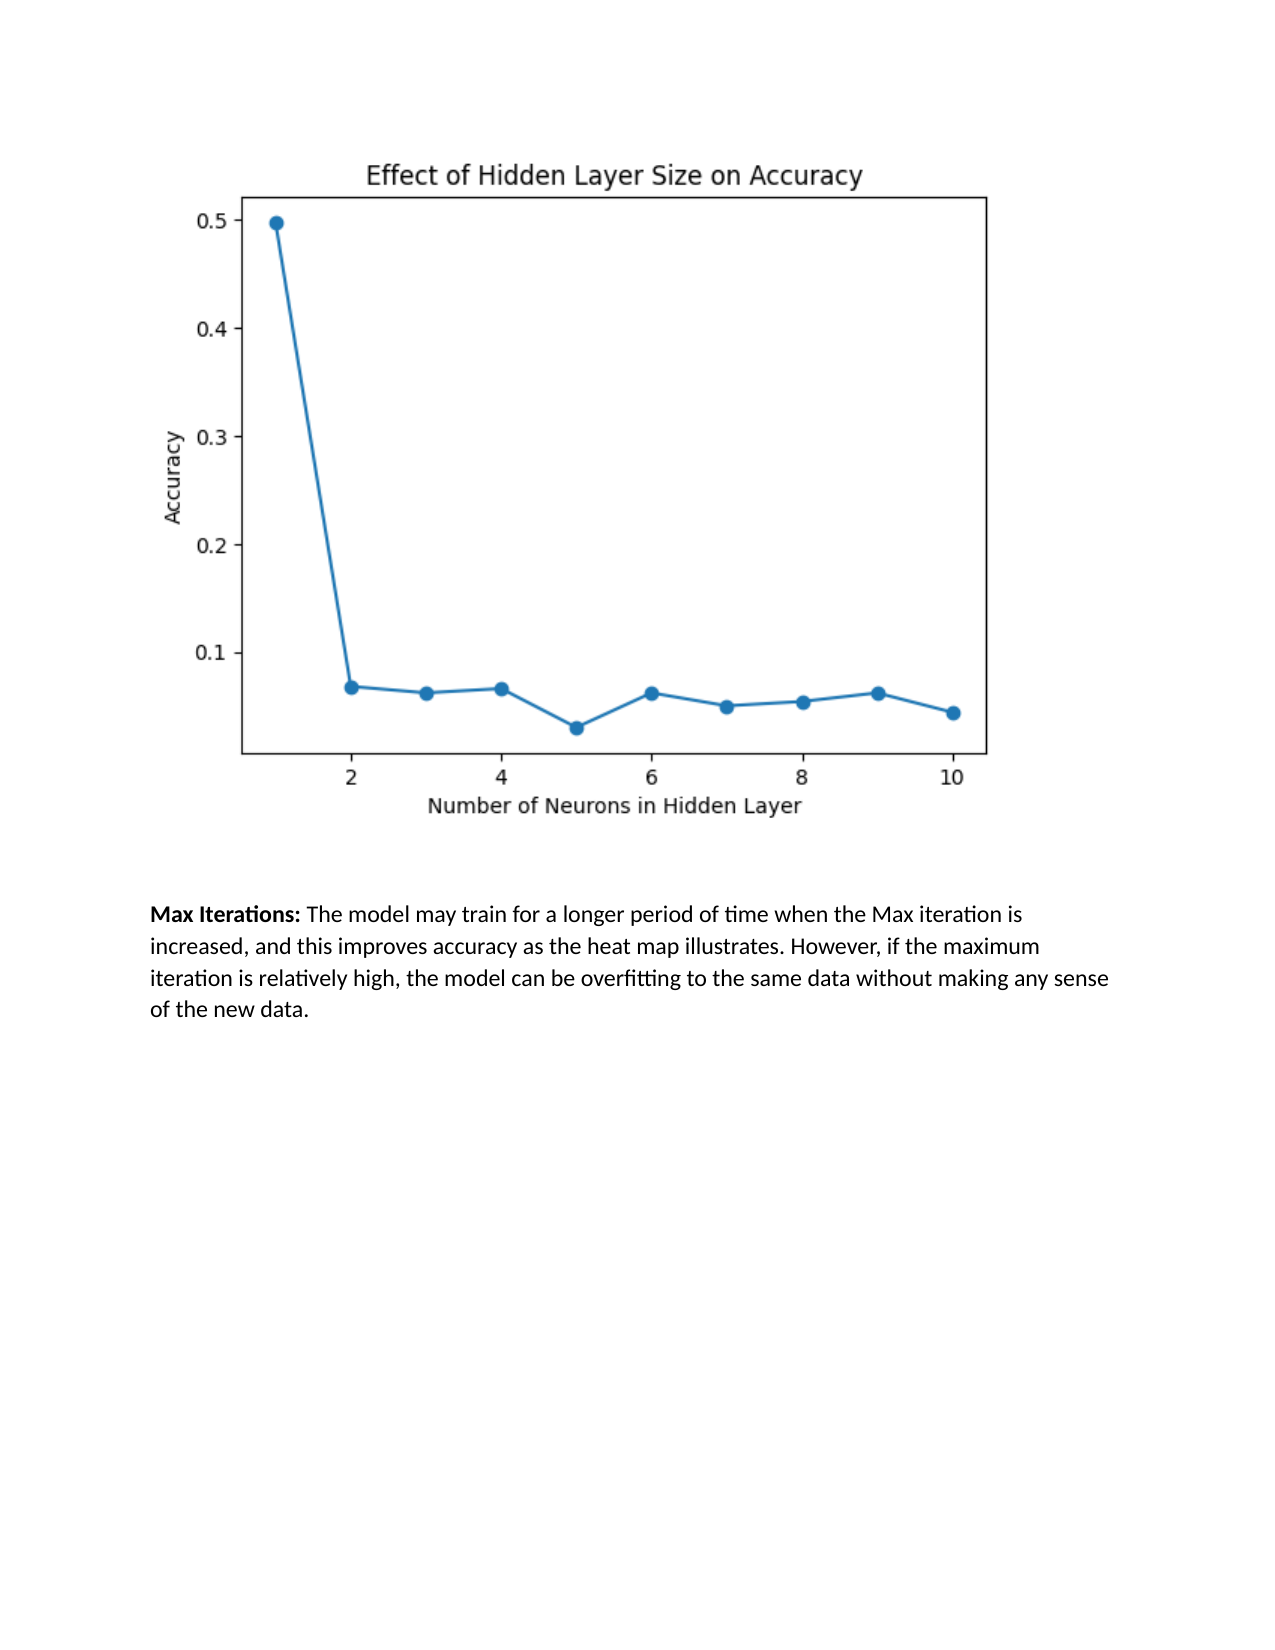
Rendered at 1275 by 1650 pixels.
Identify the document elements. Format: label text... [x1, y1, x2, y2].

picture [150, 150, 1001, 833]
text Max Iterations: The model may train for a longer period of time when the Max iteration is increased, and this improves accuracy as the heat map illustrates. However, if the maximum iteration is relatively high, the model can be overfitting to the same data without making any sense of the new data. [150, 899, 1125, 1023]
